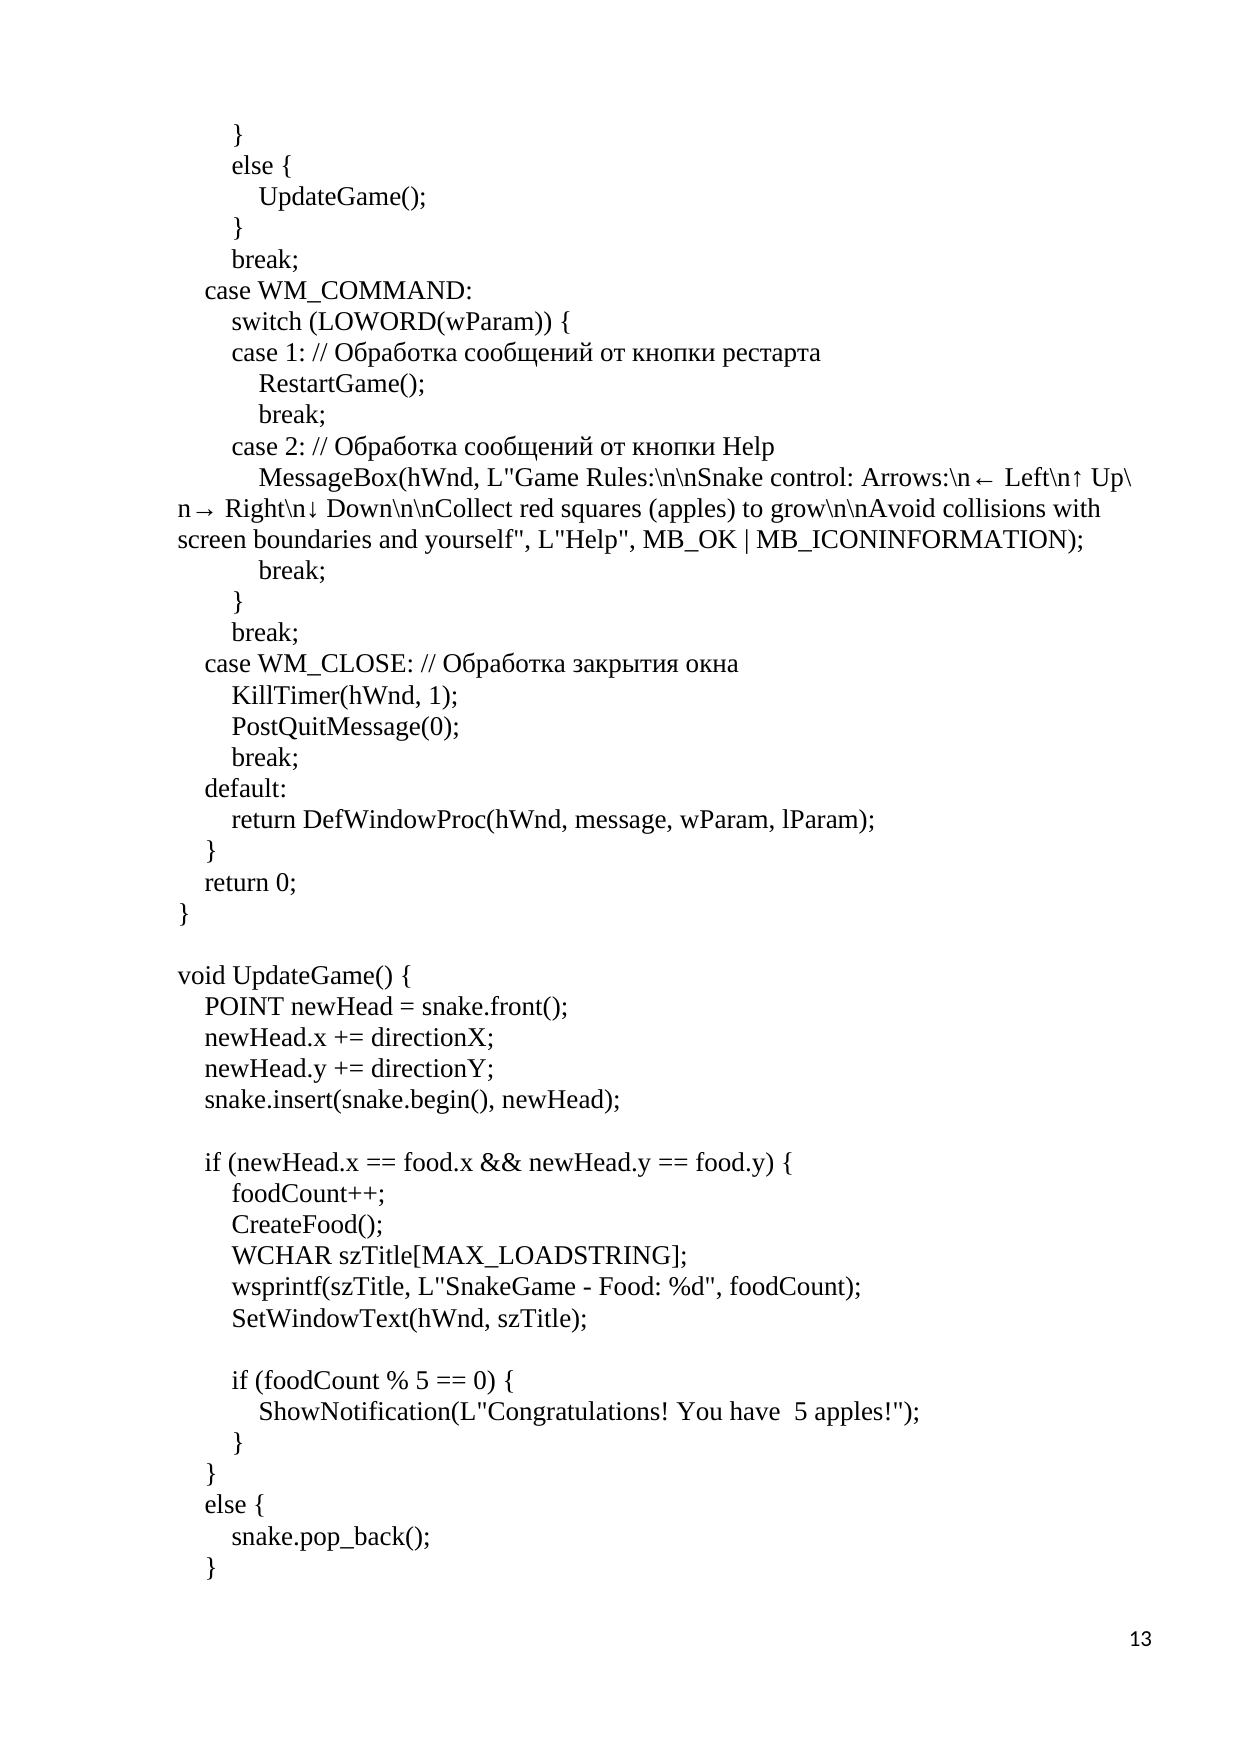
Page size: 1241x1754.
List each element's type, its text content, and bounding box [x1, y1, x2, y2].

text case WM_CLOSE: // Обработка закрытия окна [177, 648, 1152, 679]
text RestartGame(); [177, 367, 1152, 398]
text return DefWindowProc(hWnd, message, wParam, lParam); [177, 803, 1152, 834]
text break; [177, 616, 1152, 648]
text MessageBox(hWnd, L"Game Rules:\n\nSnake control: Arrows:\n← Left\n↑ Up\n→ Right\n↓ Down\n\nCollect red squares (apples) to grow\n\nAvoid collisions with screen boundaries and yourself", L"Help", MB_OK | MB_ICONINFORMATION); [177, 461, 1152, 554]
text SetWindowText(hWnd, szTitle); [177, 1302, 1152, 1333]
text } [177, 1551, 1152, 1582]
text } [177, 118, 1152, 149]
text ShowNotification(L"Congratulations! You have 5 apples!"); [177, 1395, 1152, 1426]
text snake.pop_back(); [177, 1520, 1152, 1551]
text } [177, 585, 1152, 616]
text switch (LOWORD(wParam)) { [177, 305, 1152, 336]
text } [177, 1457, 1152, 1488]
text default: [177, 772, 1152, 803]
text } [177, 212, 1152, 243]
text wsprintf(szTitle, L"SnakeGame - Food: %d", foodCount); [177, 1271, 1152, 1302]
text break; [177, 741, 1152, 772]
text CreateFood(); [177, 1208, 1152, 1239]
text WCHAR szTitle[MAX_LOADSTRING]; [177, 1239, 1152, 1271]
text else { [177, 1488, 1152, 1520]
text break; [177, 398, 1152, 429]
text } [177, 1426, 1152, 1457]
text void UpdateGame() { [177, 959, 1152, 990]
text PostQuitMessage(0); [177, 710, 1152, 741]
text } [177, 834, 1152, 866]
text newHead.x += directionX; [177, 1021, 1152, 1052]
text KillTimer(hWnd, 1); [177, 679, 1152, 710]
text } [177, 897, 1152, 928]
text if (newHead.x == food.x && newHead.y == food.y) { [177, 1146, 1152, 1177]
text newHead.y += directionY; [177, 1052, 1152, 1084]
text foodCount++; [177, 1177, 1152, 1208]
text case 1: // Обработка сообщений от кнопки рестарта [177, 336, 1152, 367]
text UpdateGame(); [177, 180, 1152, 212]
text if (foodCount % 5 == 0) { [177, 1364, 1152, 1395]
text POINT newHead = snake.front(); [177, 990, 1152, 1021]
text return 0; [177, 866, 1152, 897]
text break; [177, 243, 1152, 274]
text else { [177, 149, 1152, 180]
text snake.insert(snake.begin(), newHead); [177, 1084, 1152, 1115]
text case 2: // Обработка сообщений от кнопки Help [177, 429, 1152, 461]
text case WM_COMMAND: [177, 274, 1152, 305]
text break; [177, 554, 1152, 585]
